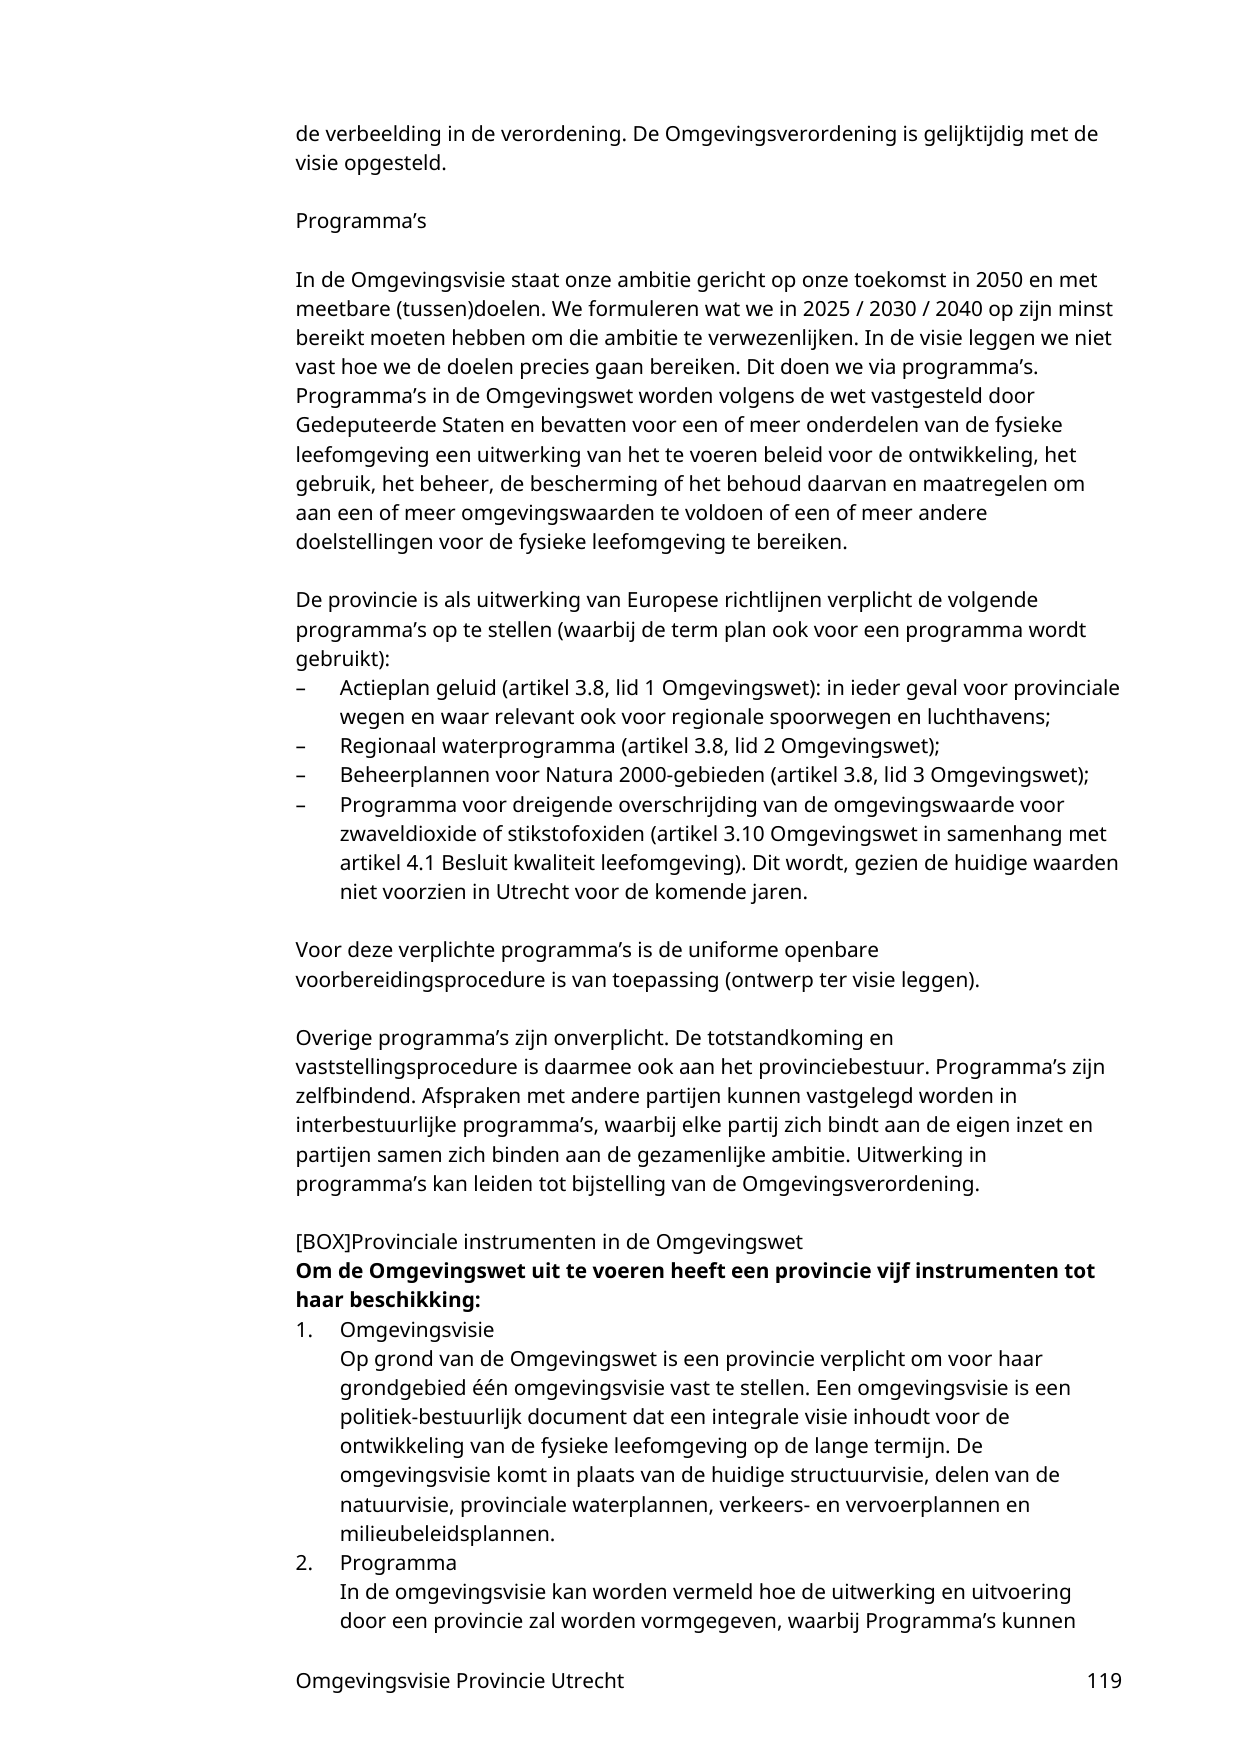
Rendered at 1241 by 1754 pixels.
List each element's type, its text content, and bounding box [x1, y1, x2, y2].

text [295, 118, 1122, 176]
text Op grond van de Omgevingswet is een provincie verplicht om voor haar grondgebied één omgevingsvisie vast te stellen. Een omgevingsvisie is een politiek-bestuurlijk document dat een integrale visie inhoudt voor de ontwikkeling van de fysieke leefomgeving op de lange termijn. De omgevingsvisie komt in plaats van de huidige structuurvisie, delen van de natuurvisie, provinciale waterplannen, verkeers- en vervoerplannen en milieubeleidsplannen. [339, 1343, 1122, 1547]
text In de Omgevingsvisie staat onze ambitie gericht op onze toekomst in 2050 en met meetbare (tussen)doelen. We formuleren wat we in 2025 / 2030 / 2040 op zijn minst bereikt moeten hebben om die ambitie te verwezenlijken. In de visie leggen we niet vast hoe we de doelen precies gaan bereiken. Dit doen we via programma’s. Programma’s in de Omgevingswet worden volgens de wet vastgesteld door Gedeputeerde Staten en bevatten voor een of meer onderdelen van de fysieke leefomgeving een uitwerking van het te voeren beleid voor de ontwikkeling, het gebruik, het beheer, de bescherming of het behoud daarvan en maatregelen om aan een of meer omgevingswaarden te voldoen of een of meer andere doelstellingen voor de fysieke leefomgeving te bereiken. [295, 264, 1122, 556]
text Overige programma’s zijn onverplicht. De totstandkoming en vaststellingsprocedure is daarmee ook aan het provinciebestuur. Programma’s zijn zelfbindend. Afspraken met andere partijen kunnen vastgelegd worden in interbestuurlijke programma’s, waarbij elke partij zich bindt aan de eigen inzet en partijen samen zich binden aan de gezamenlijke ambitie. Uitwerking in programma’s kan leiden tot bijstelling van de Omgevingsverordening. [295, 1022, 1122, 1197]
text Voor deze verplichte programma’s is de uniforme openbare voorbereidingsprocedure is van toepassing (ontwerp ter visie leggen). [295, 935, 1122, 993]
text – Actieplan geluid (artikel 3.8, lid 1 Omgevingswet): in ieder geval voor provinciale wegen en waar relevant ook voor regionale spoorwegen en luchthavens; [295, 672, 1122, 731]
text – Beheerplannen voor Natura 2000-gebieden (artikel 3.8, lid 3 Omgevingswet); [295, 760, 1122, 789]
text – Regionaal waterprogramma (artikel 3.8, lid 2 Omgevingswet); [295, 731, 1122, 760]
text [BOX]Provinciale instrumenten in de Omgevingswet [295, 1226, 1122, 1256]
text 2. Programma [295, 1547, 1122, 1576]
text 1. Omgevingsvisie [295, 1314, 1122, 1343]
text Programma’s [118, 206, 1122, 235]
text – Programma voor dreigende overschrijding van de omgevingswaarde voor zwaveldioxide of stikstofoxiden (artikel 3.10 Omgevingswet in samenhang met artikel 4.1 Besluit kwaliteit leefomgeving). Dit wordt, gezien de huidige waarden niet voorzien in Utrecht voor de komende jaren. [295, 789, 1122, 906]
text De provincie is als uitwerking van Europese richtlijnen verplicht de volgende programma’s op te stellen (waarbij de term plan ook voor een programma wordt gebruikt): [295, 585, 1122, 672]
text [339, 1576, 1122, 1635]
text Om de Omgevingswet uit te voeren heeft een provincie vijf instrumenten tot haar beschikking: [295, 1256, 1122, 1314]
